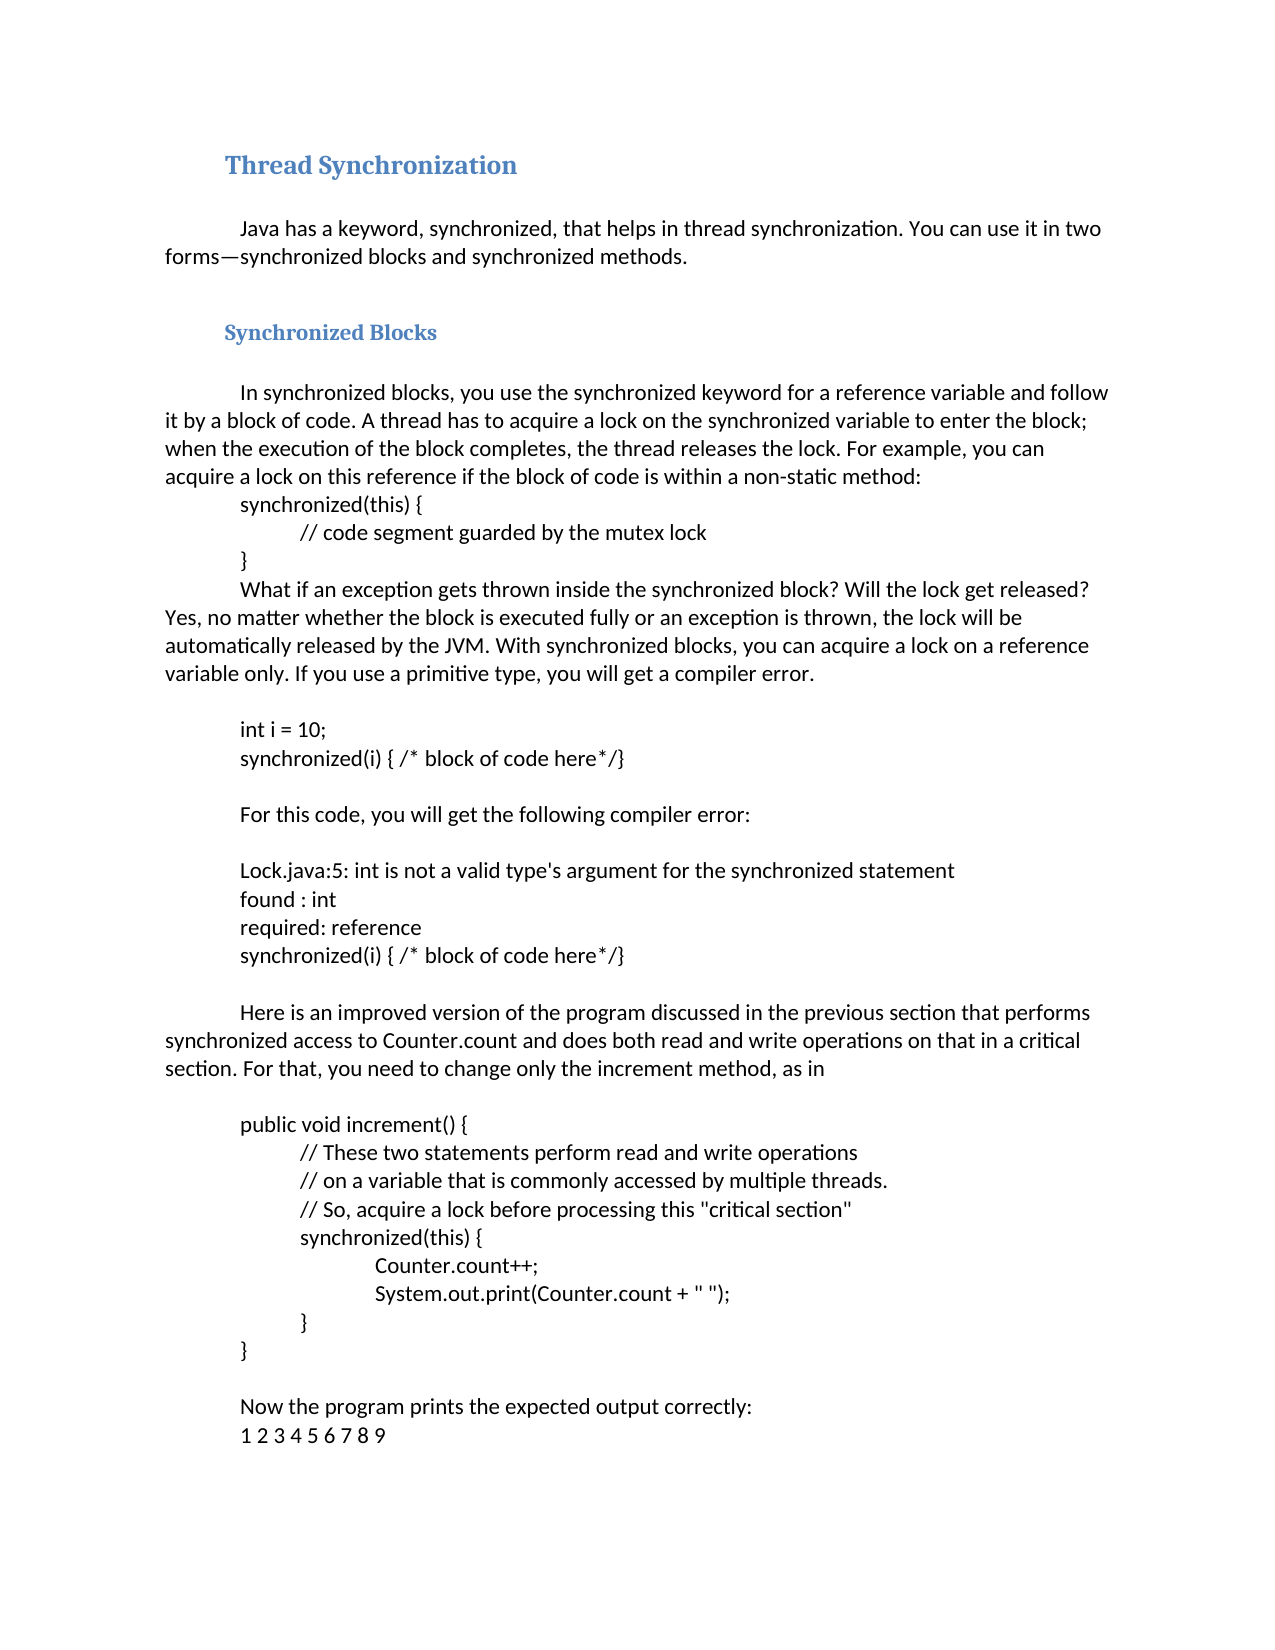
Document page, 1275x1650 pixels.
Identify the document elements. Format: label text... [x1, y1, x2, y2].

text 1 2 3 4 5 6 7 8 9 [165, 1421, 1110, 1449]
text For this code, you will get the following compiler error: [165, 800, 1110, 828]
text Lock.java:5: int is not a valid type's argument for the synchronized statement [165, 857, 1110, 884]
text // So, acquire a lock before processing this "critical section" [225, 1195, 1110, 1223]
text synchronized(this) { [225, 1223, 1110, 1251]
text } [225, 1308, 1110, 1336]
text public void increment() { [165, 1110, 1110, 1138]
text // code segment guarded by the mutex lock [225, 518, 1110, 546]
text Here is an improved version of the program discussed in the previous section that performs synchronized access to Counter.count and does both read and write operations on that in a critical section. For that, you need to change only the increment method, as in [165, 998, 1110, 1082]
text required: reference [165, 913, 1110, 941]
text found : int [165, 885, 1110, 913]
text // on a variable that is commonly accessed by multiple threads. [225, 1167, 1110, 1195]
text Now the program prints the expected output correctly: [165, 1392, 1110, 1421]
text } [165, 547, 1110, 575]
text What if an exception gets thrown inside the synchronized block? Will the lock get released? Yes, no matter whether the block is executed fully or an exception is thrown, the lock will be automatically released by the JVM. With synchronized blocks, you can acquire a lock on a reference variable only. If you use a primitive type, you will get a compiler error. [165, 575, 1110, 687]
text // These two statements perform read and write operations [225, 1138, 1110, 1166]
text Counter.count++; [300, 1251, 1110, 1279]
subtitle Synchronized Blocks [150, 319, 1125, 346]
text Java has a keyword, synchronized, that helps in thread synchronization. You can use it in two forms—synchronized blocks and synchronized methods. [165, 214, 1110, 270]
text } [165, 1336, 1110, 1364]
text synchronized(this) { [165, 490, 1110, 518]
text System.out.print(Counter.count + " "); [300, 1279, 1110, 1308]
text In synchronized blocks, you use the synchronized keyword for a reference variable and follow it by a block of code. A thread has to acquire a lock on the synchronized variable to enter the block; when the execution of the block completes, the thread releases the lock. For example, you can acquire a lock on this reference if the block of code is within a non-static method: [165, 378, 1110, 490]
subtitle Thread Synchronization [150, 150, 1125, 181]
text synchronized(i) { /* block of code here*/} [165, 941, 1110, 969]
text int i = 10; [165, 715, 1110, 743]
text synchronized(i) { /* block of code here*/} [165, 744, 1110, 772]
